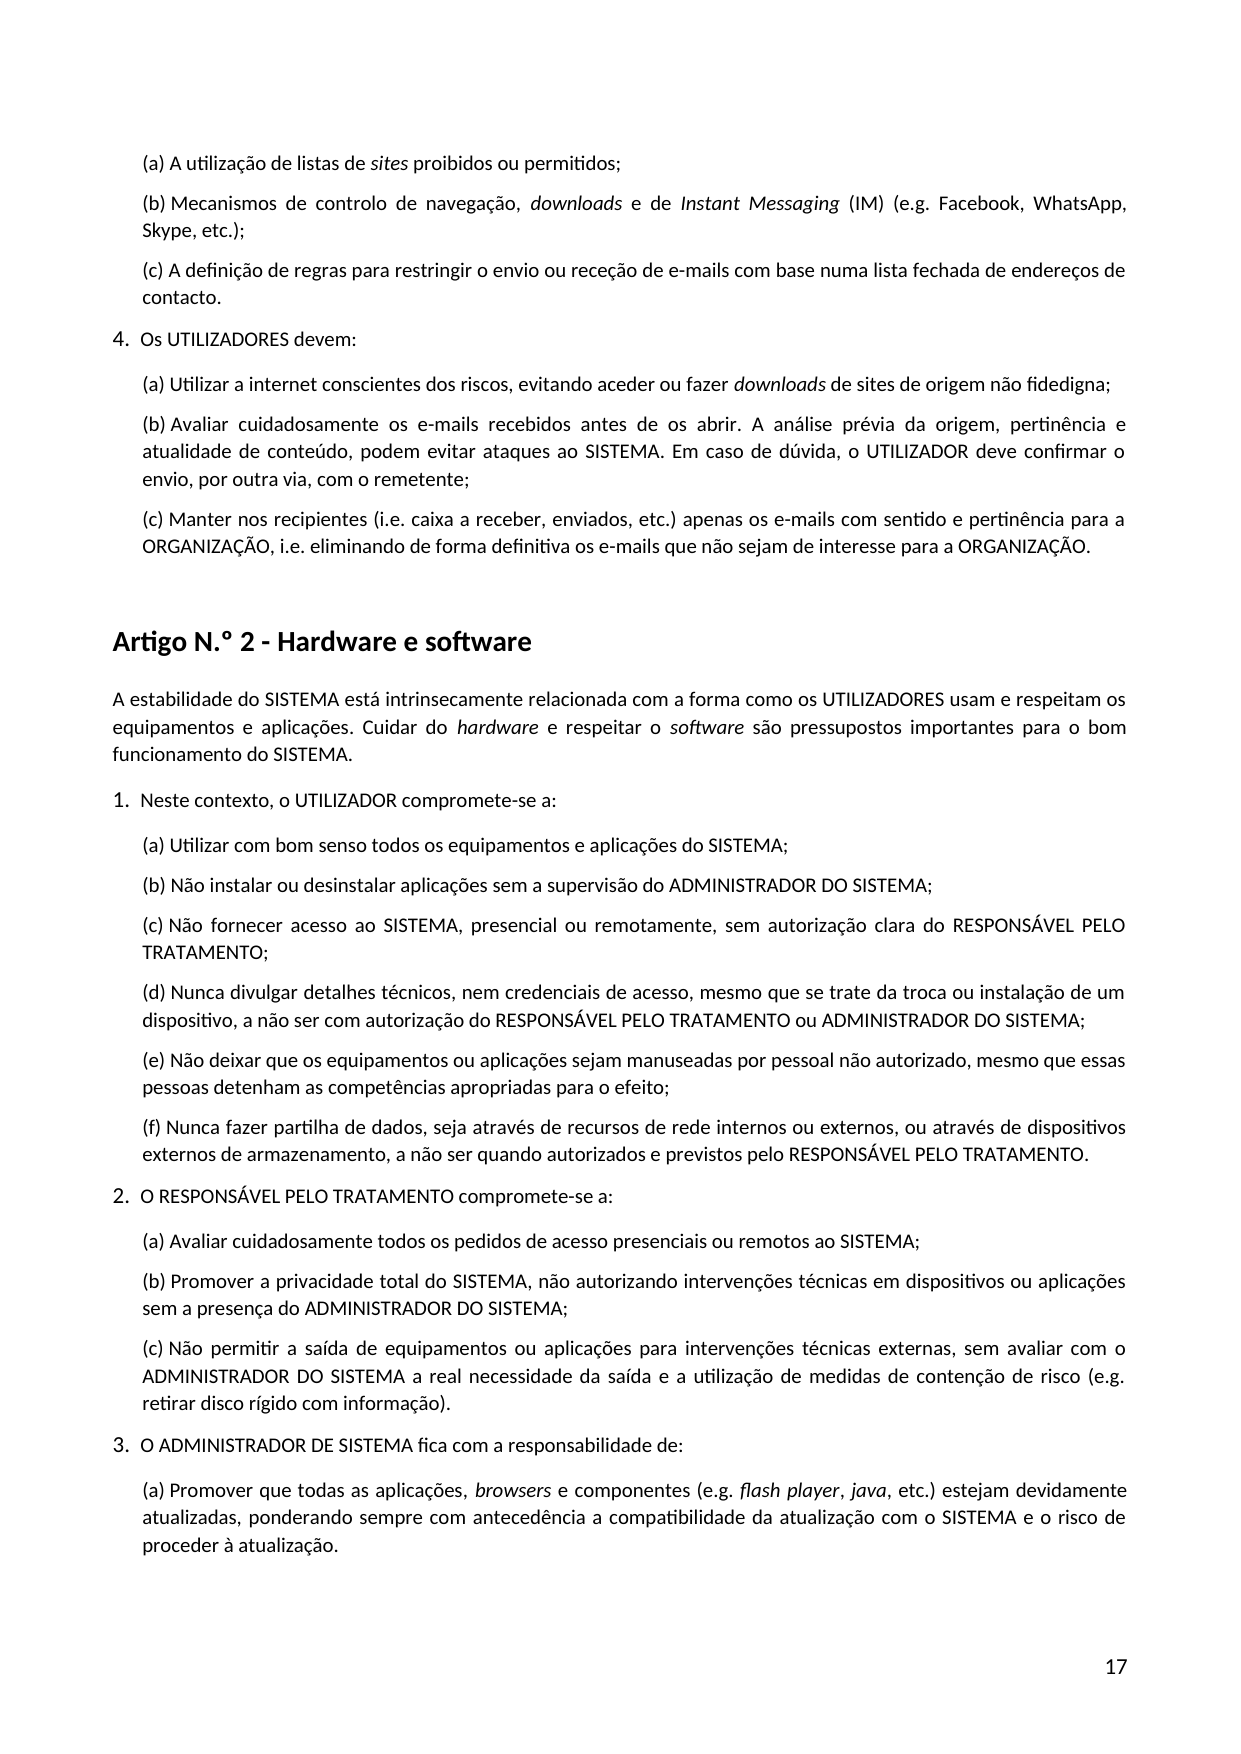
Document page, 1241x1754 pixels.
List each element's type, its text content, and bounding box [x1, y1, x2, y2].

text Promover a privacidade total do SISTEMA, não autorizando intervenções técnicas em dispositivos ou aplicações sem a presença do ADMINISTRADOR DO SISTEMA; [142, 1268, 1128, 1321]
text A estabilidade do SISTEMA está intrinsecamente relacionada com a forma como os UTILIZADORES usam e respeitam os equipamentos e aplicações. Cuidar do hardware e respeitar o software são pressupostos importantes para o bom funcionamento do SISTEMA. [112, 687, 1128, 767]
text Mecanismos de controlo de navegação, downloads e de Instant Messaging (IM) (e.g. Facebook, WhatsApp, Skype, etc.); [142, 190, 1128, 243]
text Não deixar que os equipamentos ou aplicações sejam manuseadas por pessoal não autorizado, mesmo que essas pessoas detenham as competências apropriadas para o efeito; [142, 1047, 1128, 1099]
text A definição de regras para restringir o envio ou receção de e-mails com base numa lista fechada de endereços de contacto. [142, 257, 1128, 310]
text Utilizar a internet conscientes dos riscos, evitando aceder ou fazer downloads de sites de origem não fidedigna; [142, 371, 1128, 397]
text Utilizar com bom senso todos os equipamentos e aplicações do SISTEMA; [142, 832, 1128, 858]
text Manter nos recipientes (i.e. caixa a receber, enviados, etc.) apenas os e-mails com sentido e pertinência para a ORGANIZAÇÃO, i.e. eliminando de forma definitiva os e-mails que não sejam de interesse para a ORGANIZAÇÃO. [142, 506, 1128, 559]
text Avaliar cuidadosamente os e-mails recebidos antes de os abrir. A análise prévia da origem, pertinência e atualidade de conteúdo, podem evitar ataques ao SISTEMA. Em caso de dúvida, o UTILIZADOR deve confirmar o envio, por outra via, com o remetente; [142, 411, 1128, 491]
text Hardware e software [112, 623, 1128, 659]
text Não permitir a saída de equipamentos ou aplicações para intervenções técnicas externas, sem avaliar com o ADMINISTRADOR DO SISTEMA a real necessidade da saída e a utilização de medidas de contenção de risco (e.g. retirar disco rígido com informação). [142, 1335, 1128, 1416]
text O RESPONSÁVEL PELO TRATAMENTO compromete-se a: [112, 1181, 1128, 1209]
text A utilização de listas de sites proibidos ou permitidos; [142, 150, 1128, 175]
text Promover que todas as aplicações, browsers e componentes (e.g. flash player, java, etc.) estejam devidamente atualizadas, ponderando sempre com antecedência a compatibilidade da atualização com o SISTEMA e o risco de proceder à atualização. [142, 1477, 1128, 1557]
text Nunca divulgar detalhes técnicos, nem credenciais de acesso, mesmo que se trate da troca ou instalação de um dispositivo, a não ser com autorização do RESPONSÁVEL PELO TRATAMENTO ou ADMINISTRADOR DO SISTEMA; [142, 979, 1128, 1032]
text O ADMINISTRADOR DE SISTEMA fica com a responsabilidade de: [112, 1430, 1128, 1458]
text Não instalar ou desinstalar aplicações sem a supervisão do ADMINISTRADOR DO SISTEMA; [142, 872, 1128, 898]
text Os UTILIZADORES devem: [112, 324, 1128, 352]
text Neste contexto, o UTILIZADOR compromete-se a: [112, 786, 1128, 813]
text Avaliar cuidadosamente todos os pedidos de acesso presenciais ou remotos ao SISTEMA; [142, 1228, 1128, 1254]
text Não fornecer acesso ao SISTEMA, presencial ou remotamente, sem autorização clara do RESPONSÁVEL PELO TRATAMENTO; [142, 912, 1128, 965]
text Nunca fazer partilha de dados, seja através de recursos de rede internos ou externos, ou através de dispositivos externos de armazenamento, a não ser quando autorizados e previstos pelo RESPONSÁVEL PELO TRATAMENTO. [142, 1114, 1128, 1167]
